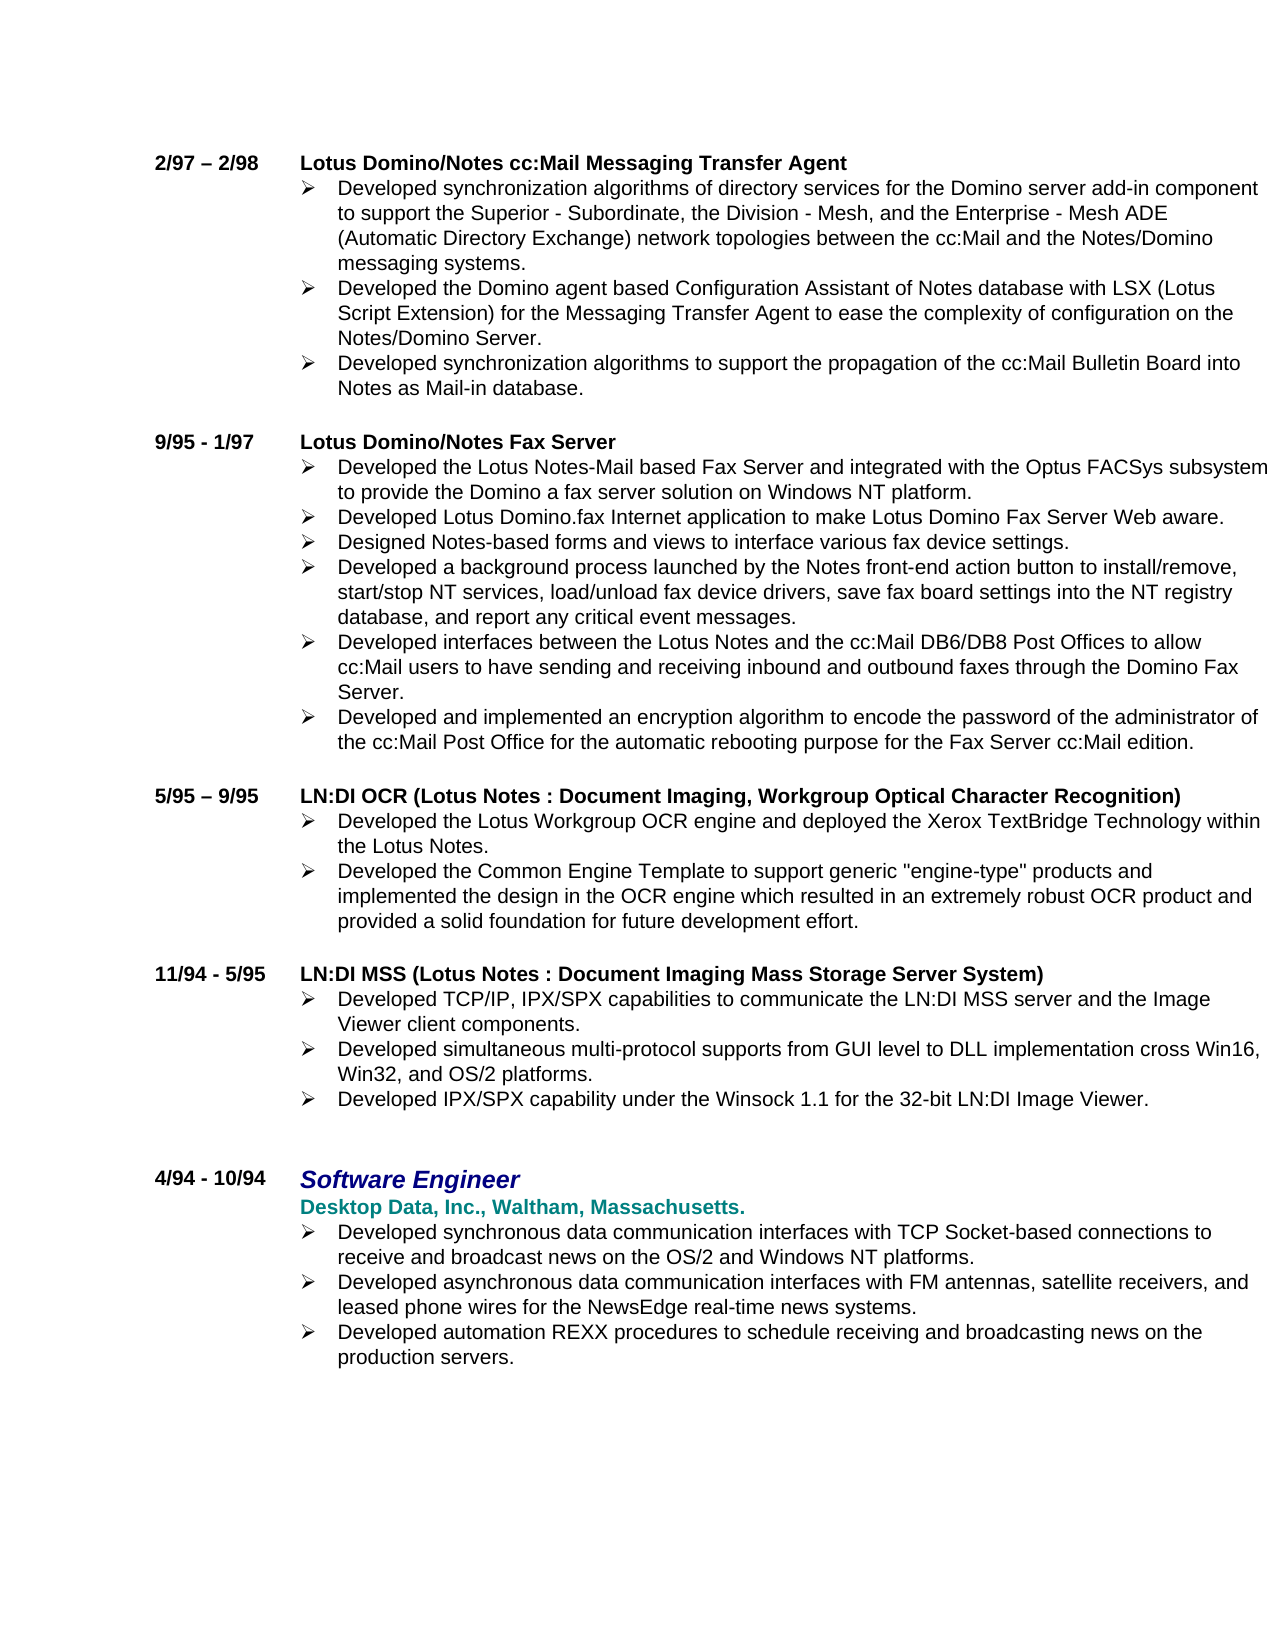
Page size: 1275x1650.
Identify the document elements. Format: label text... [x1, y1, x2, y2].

table_cell LN:DI OCR (Lotus Notes : Document Imaging, Workgroup Optical Character Recognition) Developed the Lotus Workgroup OCR engine and deployed the Xerox TextBridge Technology within the Lotus Notes. Developed the Common Engine Template to support generic "engine-type" products and implemented the design in the OCR engine which resulted in an extremely robust OCR product and provided a solid foundation for future development effort. [296, 783, 1275, 961]
table_cell 9/95 - 1/97 [146, 429, 296, 782]
table_cell Lotus Domino/Notes Fax Server Developed the Lotus Notes-Mail based Fax Server and integrated with the Optus FACSys subsystem to provide the Domino a fax server solution on Windows NT platform. Developed Lotus Domino.fax Internet application to make Lotus Domino Fax Server Web aware. Designed Notes-based forms and views to interface various fax device settings. Developed a background process launched by the Notes front-end action button to install/remove, start/stop NT services, load/unload fax device drivers, save fax board settings into the NT registry database, and report any critical event messages. Developed interfaces between the Lotus Notes and the cc:Mail DB6/DB8 Post Offices to allow cc:Mail users to have sending and receiving inbound and outbound faxes through the Domino Fax Server. Developed and implemented an encryption algorithm to encode the password of the administrator of the cc:Mail Post Office for the automatic rebooting purpose for the Fax Server cc:Mail edition. [296, 429, 1275, 782]
table_cell LN:DI MSS (Lotus Notes : Document Imaging Mass Storage Server System) Developed TCP/IP, IPX/SPX capabilities to communicate the LN:DI MSS server and the Image Viewer client components. Developed simultaneous multi-protocol supports from GUI level to DLL implementation cross Win16, Win32, and OS/2 platforms. Developed IPX/SPX capability under the Winsock 1.1 for the 32-bit LN:DI Image Viewer. [296, 961, 1275, 1136]
table_header Software Engineer Desktop Data, Inc., Waltham, Massachusetts. Developed synchronous data communication interfaces with TCP Socket-based connections to receive and broadcast news on the OS/2 and Windows NT platforms. Developed asynchronous data communication interfaces with FM antennas, satellite receivers, and leased phone wires for the NewsEdge real-time news systems. Developed automation REXX procedures to schedule receiving and broadcasting news on the production servers. [296, 1165, 1275, 1397]
table_cell 5/95 – 9/95 [146, 783, 296, 961]
table_header 2/97 – 2/98 [146, 150, 296, 429]
table_header Lotus Domino/Notes cc:Mail Messaging Transfer Agent Developed synchronization algorithms of directory services for the Domino server add-in component to support the Superior - Subordinate, the Division - Mesh, and the Enterprise - Mesh ADE (Automatic Directory Exchange) network topologies between the cc:Mail and the Notes/Domino messaging systems. Developed the Domino agent based Configuration Assistant of Notes database with LSX (Lotus Script Extension) for the Messaging Transfer Agent to ease the complexity of configuration on the Notes/Domino Server. Developed synchronization algorithms to support the propagation of the cc:Mail Bulletin Board into Notes as Mail-in database. [296, 150, 1275, 429]
table_cell 11/94 - 5/95 [146, 961, 296, 1136]
table_header 4/94 - 10/94 [146, 1165, 296, 1397]
